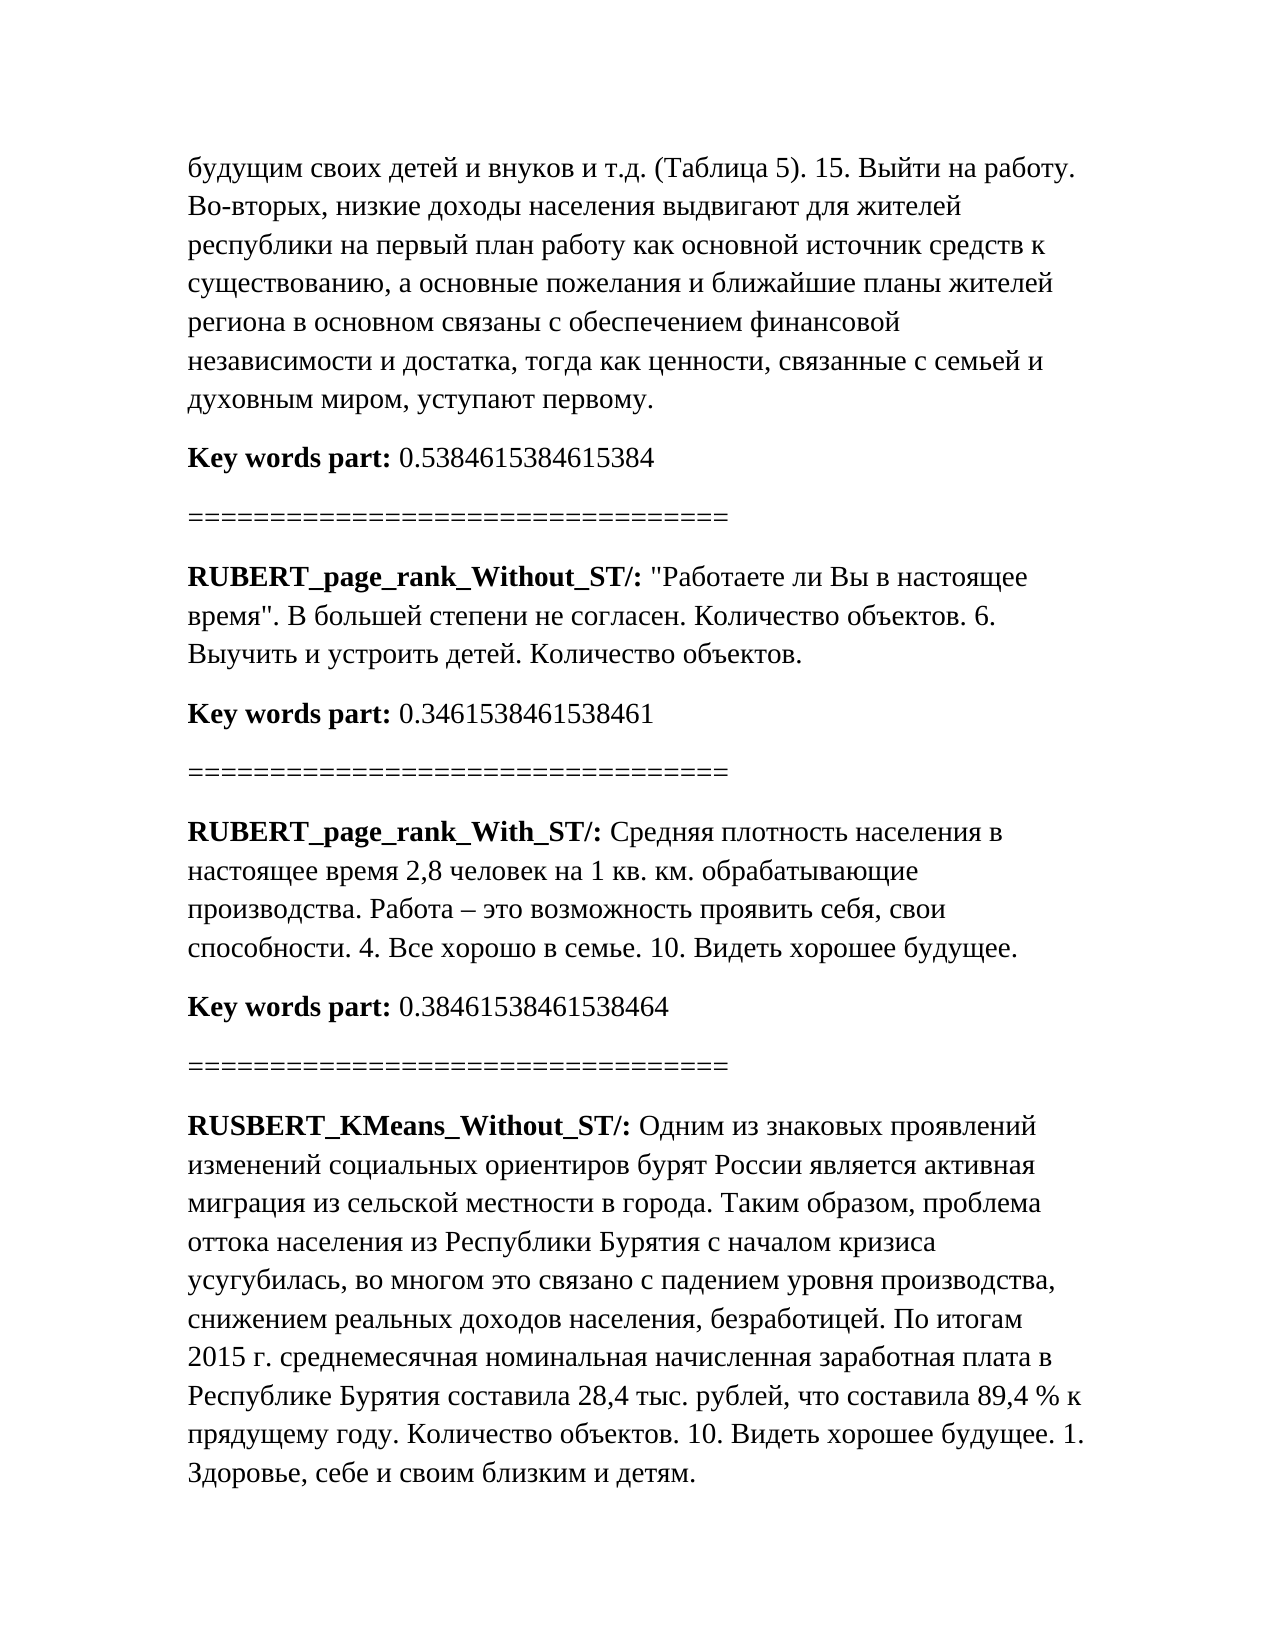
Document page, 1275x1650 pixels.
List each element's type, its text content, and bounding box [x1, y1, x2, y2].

text RUSBERT_KMeans_Without_ST/: Одним из знаковых проявлений изменений социальных ориентиров бурят России является активная миграция из сельской местности в города. Таким образом, проблема оттока населения из Республики Бурятия с началом кризиса усугубилась, во многом это связано с падением уровня производства, снижением реальных доходов населения, безработицей. По итогам 2015 г. среднемесячная номинальная начисленная заработная плата в Республике Бурятия составила 28,4 тыс. рублей, что составила 89,4 % к прядущему году. Количество объектов. 10. Видеть хорошее будущее. 1. Здоровье, себе и своим близким и детям. [187, 1108, 1087, 1489]
text RUBERT_page_rank_With_ST/: Средняя плотность населения в настоящее время 2,8 человек на 1 кв. км. обрабатывающие производства. Работа – это возможность проявить себя, свои способности. 4. Все хорошо в семье. 10. Видеть хорошее будущее. [187, 814, 1087, 964]
text Key words part: 0.5384615384615384 [187, 441, 1087, 474]
text Key words part: 0.3461538461538461 [187, 696, 1087, 729]
text RUBERT_page_rank_Without_ST/: "Работаете ли Вы в настоящее время". В большей степени не согласен. Количество объектов. 6. Выучить и устроить детей. Количество объектов. [187, 559, 1087, 670]
text ================================= [187, 500, 1087, 533]
text ================================= [187, 755, 1087, 789]
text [187, 150, 1087, 415]
text ================================= [187, 1049, 1087, 1082]
text Key words part: 0.38461538461538464 [187, 989, 1087, 1023]
